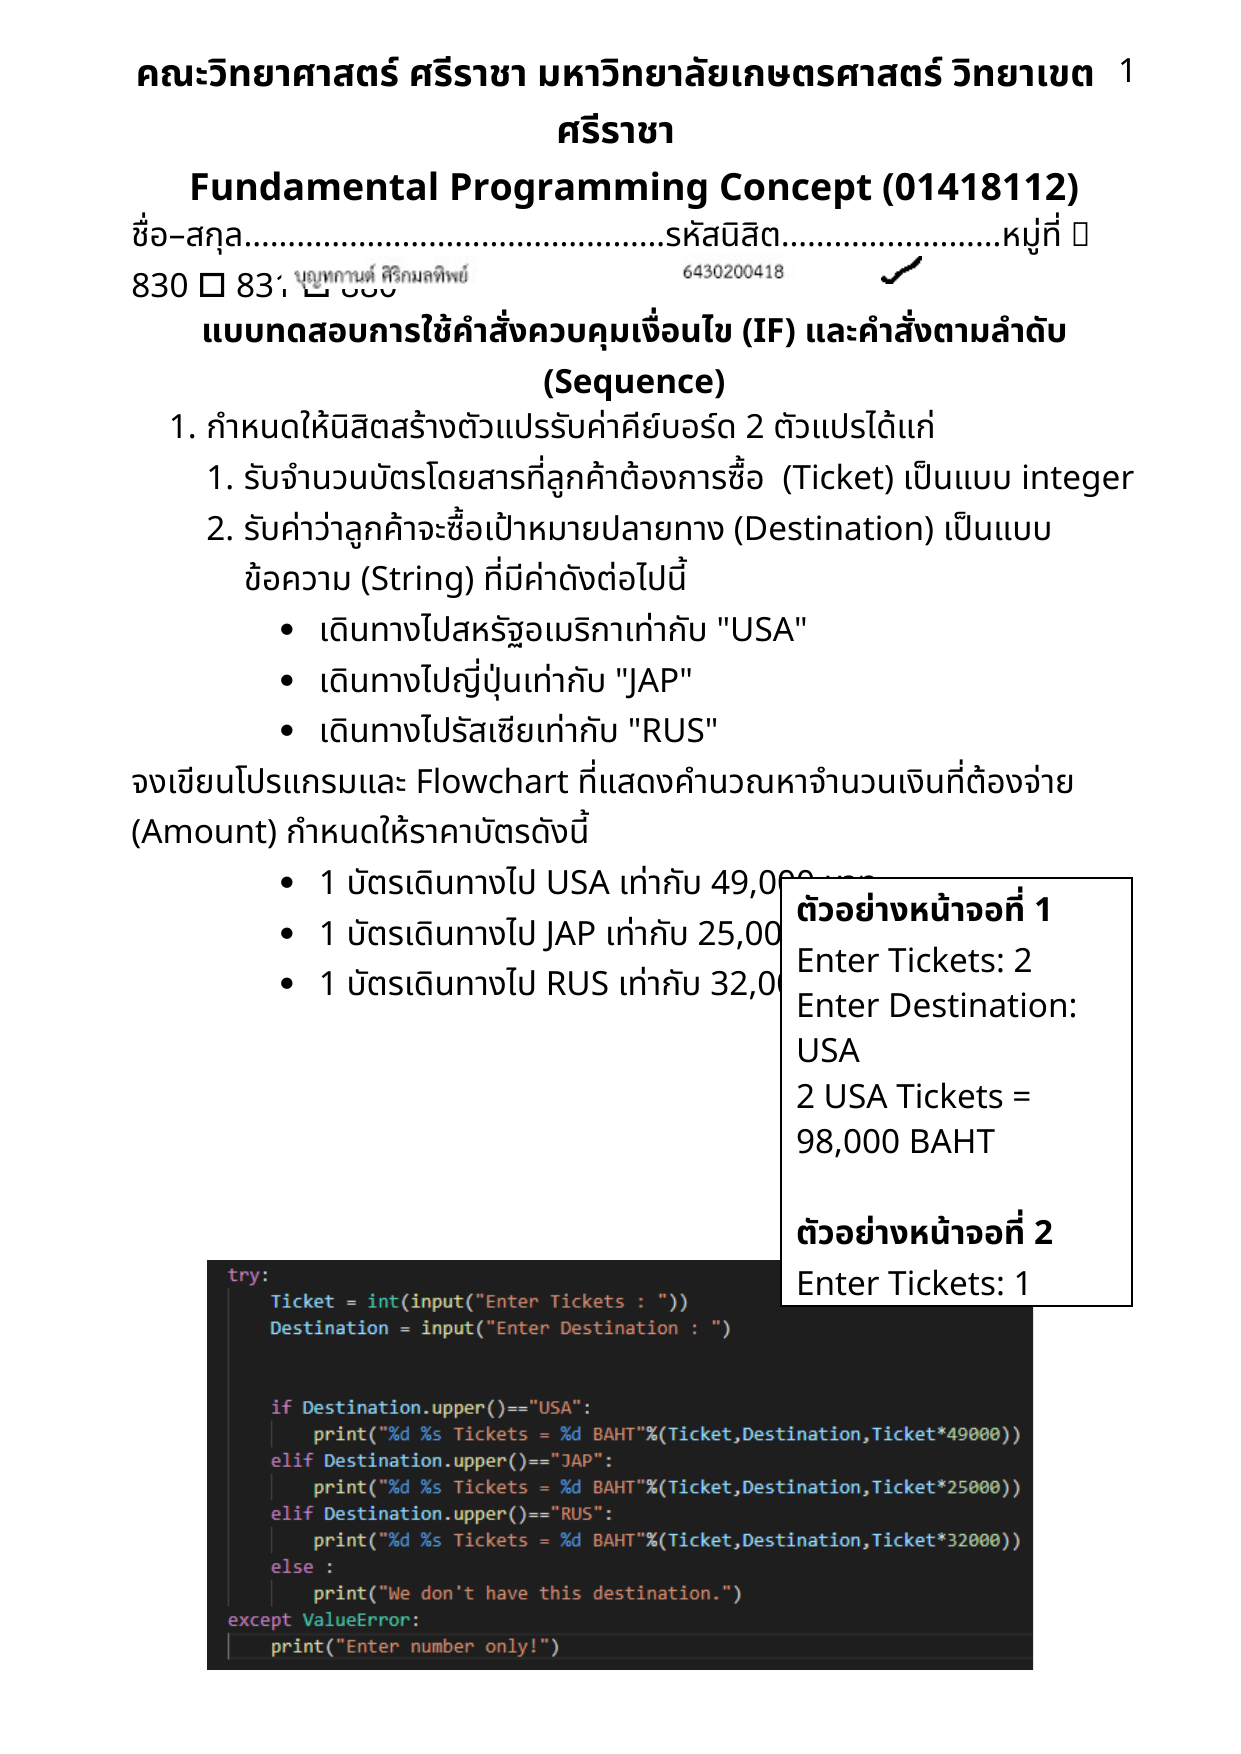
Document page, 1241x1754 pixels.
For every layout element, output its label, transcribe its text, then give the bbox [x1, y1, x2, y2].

picture [670, 253, 799, 285]
list 1 บัตรเดินทางไป JAP เท่ากับ 25,000 บาท [281, 909, 780, 960]
picture [281, 255, 490, 289]
list รับจำนวนบัตรโดยสารที่ลูกค้าต้องการซื้อ (Ticket) เป็นแบบ integer [206, 454, 1137, 504]
list เดินทางไปสหรัฐอเมริกาเท่ากับ "USA" [281, 606, 1137, 656]
list 1 บัตรเดินทางไป USA เท่ากับ 49,000 บาท [281, 859, 1137, 909]
picture [881, 256, 922, 284]
list เดินทางไปรัสเซียเท่ากับ "RUS" [281, 707, 1137, 758]
list เดินทางไปญี่ปุ่นเท่ากับ "JAP" [281, 656, 1137, 707]
text จงเขียนโปรแกรมและ Flowchart ที่แสดงคำนวณหาจำนวนเงินที่ต้องจ่าย (Amount) กำหนดให้ราคาบัตรดังนี้ [131, 758, 1137, 859]
text แบบทดสอบการใช้คำสั่งควบคุมเงื่อนไข (IF) และคำสั่งตามลำดับ (Sequence) [131, 307, 1137, 403]
list กำหนดให้นิสิตสร้างตัวแปรรับค่าคีย์บอร์ด 2 ตัวแปรได้แก่ [169, 403, 1137, 454]
list 1 บัตรเดินทางไป RUS เท่ากับ 32,000 บาท [281, 960, 780, 1011]
list รับค่าว่าลูกค้าจะซื้อเป้าหมายปลายทาง (Destination) เป็นแบบข้อความ (String) ที่มีค่าดังต่อไปนี้ [206, 504, 1137, 606]
picture [207, 1260, 1034, 1670]
